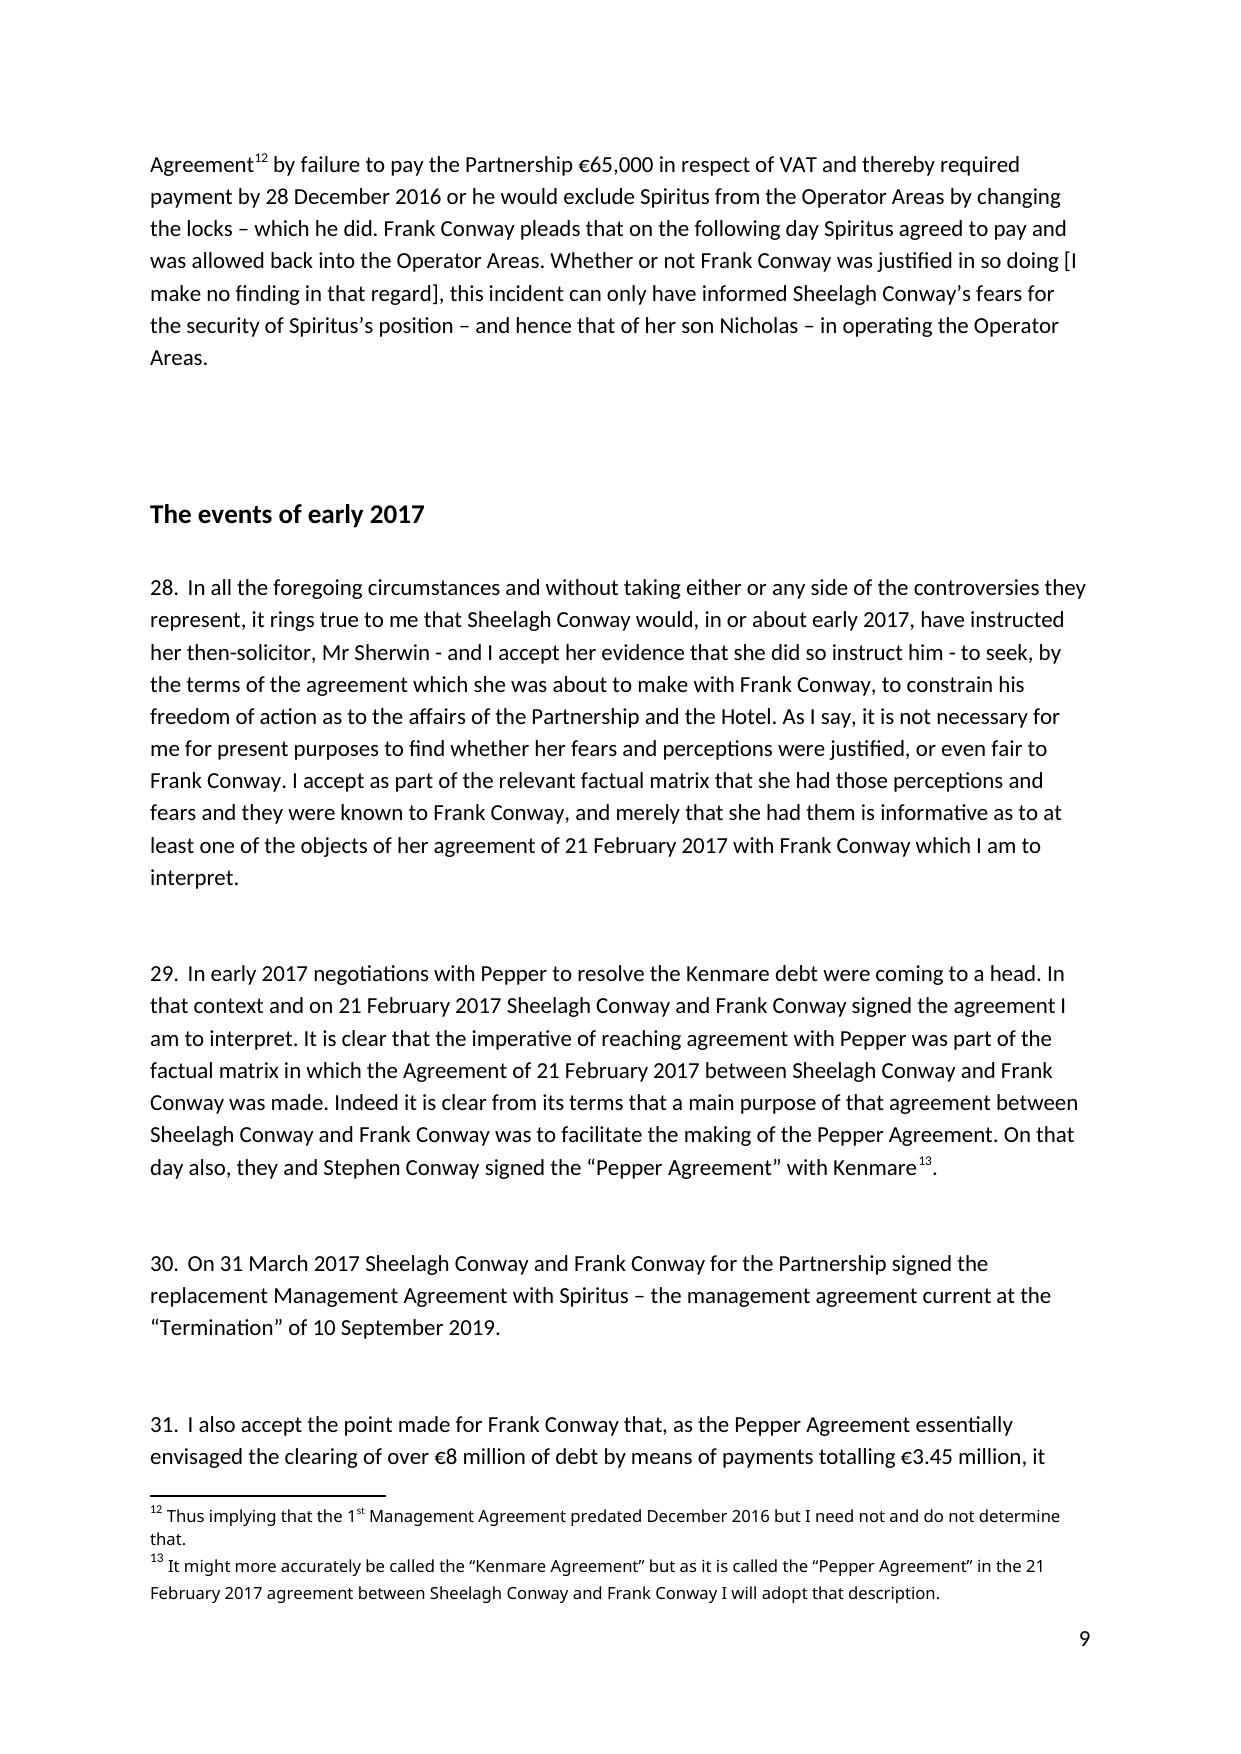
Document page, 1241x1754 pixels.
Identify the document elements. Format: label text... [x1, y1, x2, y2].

list On 31 March 2017 Sheelagh Conway and Frank Conway for the Partnership signed the replacement Management Agreement with Spiritus – the management agreement current at the “Termination” of 10 September 2019. [150, 1249, 1090, 1342]
list In early 2017 negotiations with Pepper to resolve the Kenmare debt were coming to a head. In that context and on 21 February 2017 Sheelagh Conway and Frank Conway signed the agreement I am to interpret. It is clear that the imperative of reaching agreement with Pepper was part of the factual matrix in which the Agreement of 21 February 2017 between Sheelagh Conway and Frank Conway was made. Indeed it is clear from its terms that a main purpose of that agreement between Sheelagh Conway and Frank Conway was to facilitate the making of the Pepper Agreement. On that day also, they and Stephen Conway signed the “Pepper Agreement” with Kenmare. [150, 959, 1090, 1181]
subtitle The events of early 2017 [150, 497, 1090, 530]
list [150, 150, 1090, 371]
list In all the foregoing circumstances and without taking either or any side of the controversies they represent, it rings true to me that Sheelagh Conway would, in or about early 2017, have instructed her then-solicitor, Mr Sherwin - and I accept her evidence that she did so instruct him - to seek, by the terms of the agreement which she was about to make with Frank Conway, to constrain his freedom of action as to the affairs of the Partnership and the Hotel. As I say, it is not necessary for me for present purposes to find whether her fears and perceptions were justified, or even fair to Frank Conway. I accept as part of the relevant factual matrix that she had those perceptions and fears and they were known to Frank Conway, and merely that she had them is informative as to at least one of the objects of her agreement of 21 February 2017 with Frank Conway which I am to interpret. [150, 573, 1090, 891]
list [150, 1410, 1090, 1470]
